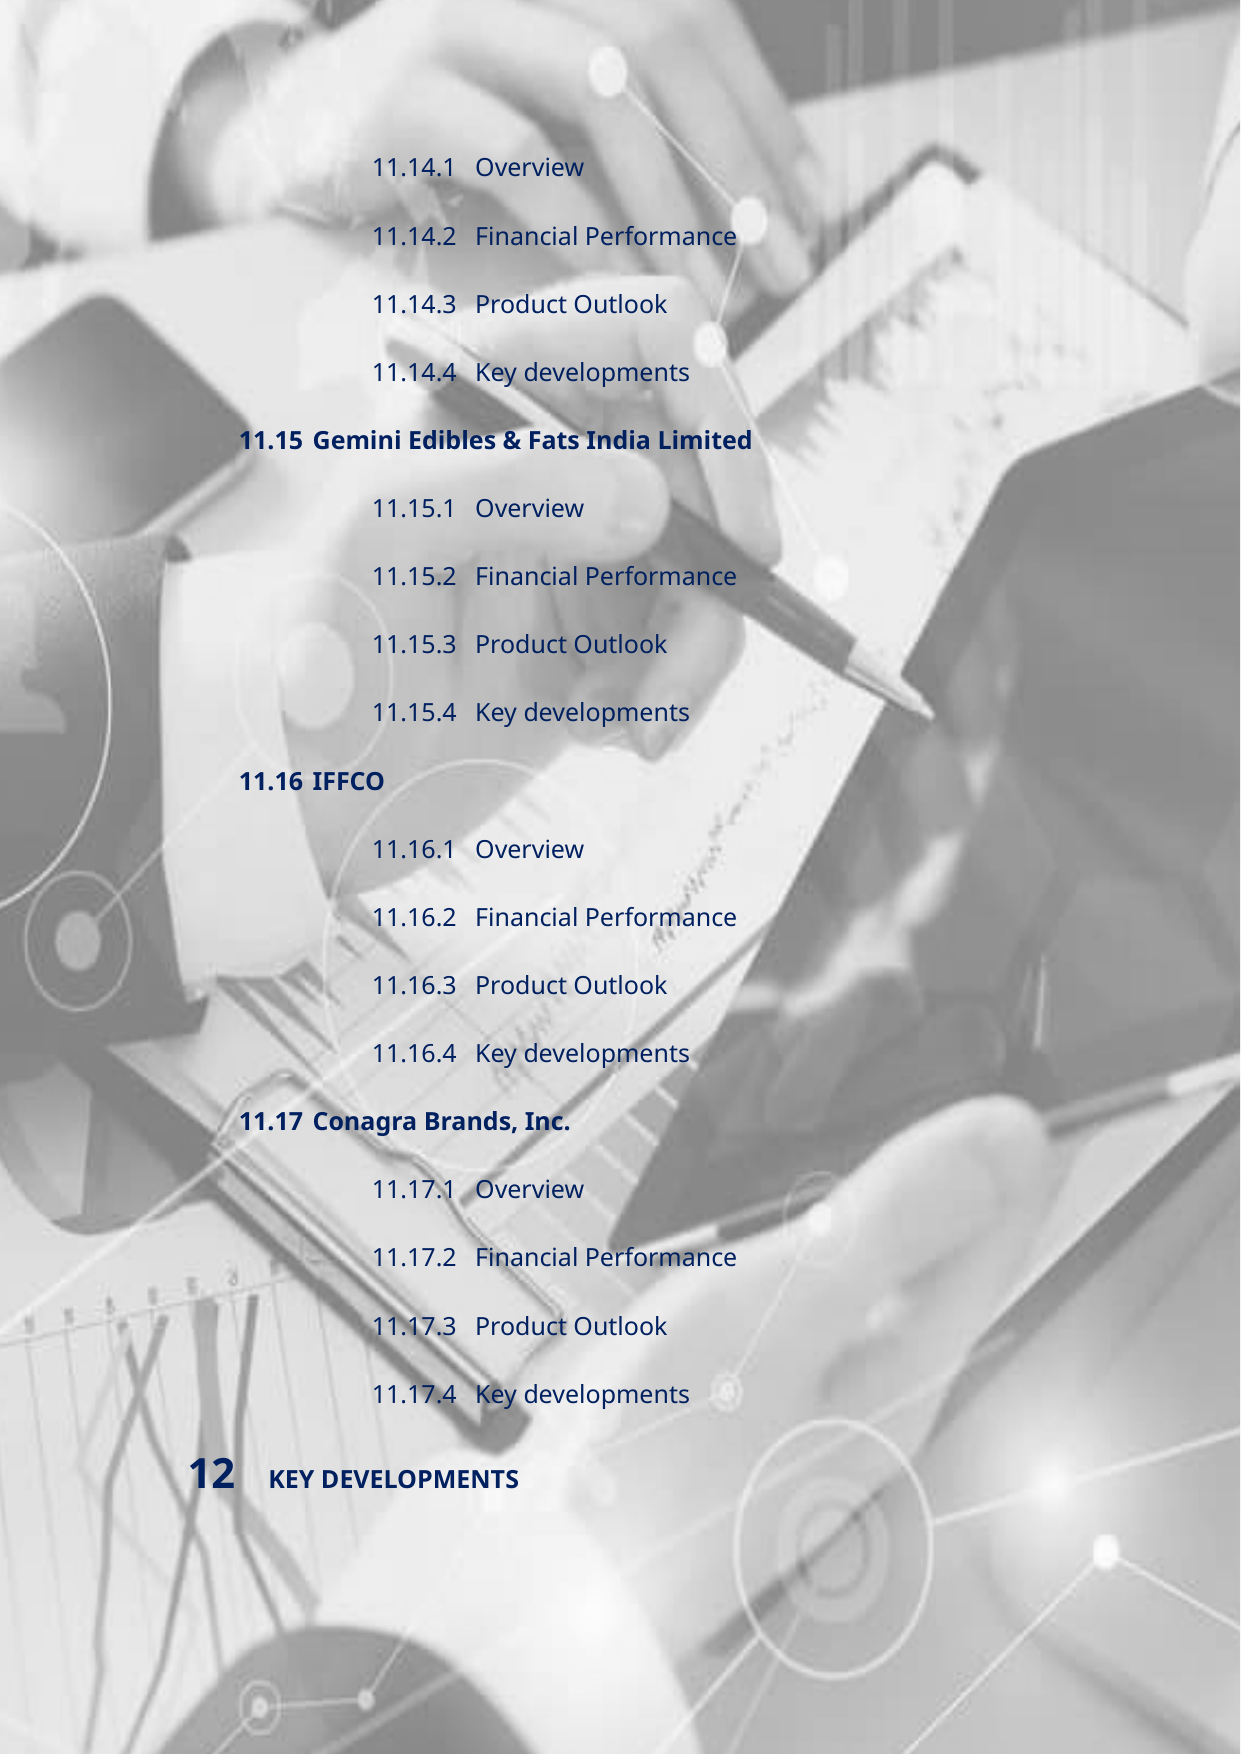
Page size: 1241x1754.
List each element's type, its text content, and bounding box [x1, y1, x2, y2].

list Overview [372, 491, 1090, 525]
list Financial Performance [372, 559, 1090, 593]
list Key developments [372, 1376, 1090, 1410]
list Financial Performance [372, 899, 1090, 933]
list IFFCO [239, 763, 1090, 797]
list Conagra Brands, Inc. [239, 1104, 1090, 1138]
list Overview [372, 150, 1090, 184]
list Key developments [372, 354, 1090, 388]
list Key developments [372, 695, 1090, 729]
list Product Outlook [372, 1308, 1090, 1342]
list Overview [372, 1172, 1090, 1206]
list Overview [372, 831, 1090, 865]
list Financial Performance [372, 218, 1090, 252]
list KEY DEVELOPMENTS [187, 1444, 1090, 1501]
list Gemini Edibles & Fats India Limited [239, 422, 1090, 457]
list Product Outlook [372, 286, 1090, 320]
list Key developments [372, 1036, 1090, 1070]
list Financial Performance [372, 1240, 1090, 1274]
list Product Outlook [372, 967, 1090, 1002]
list Product Outlook [372, 627, 1090, 661]
